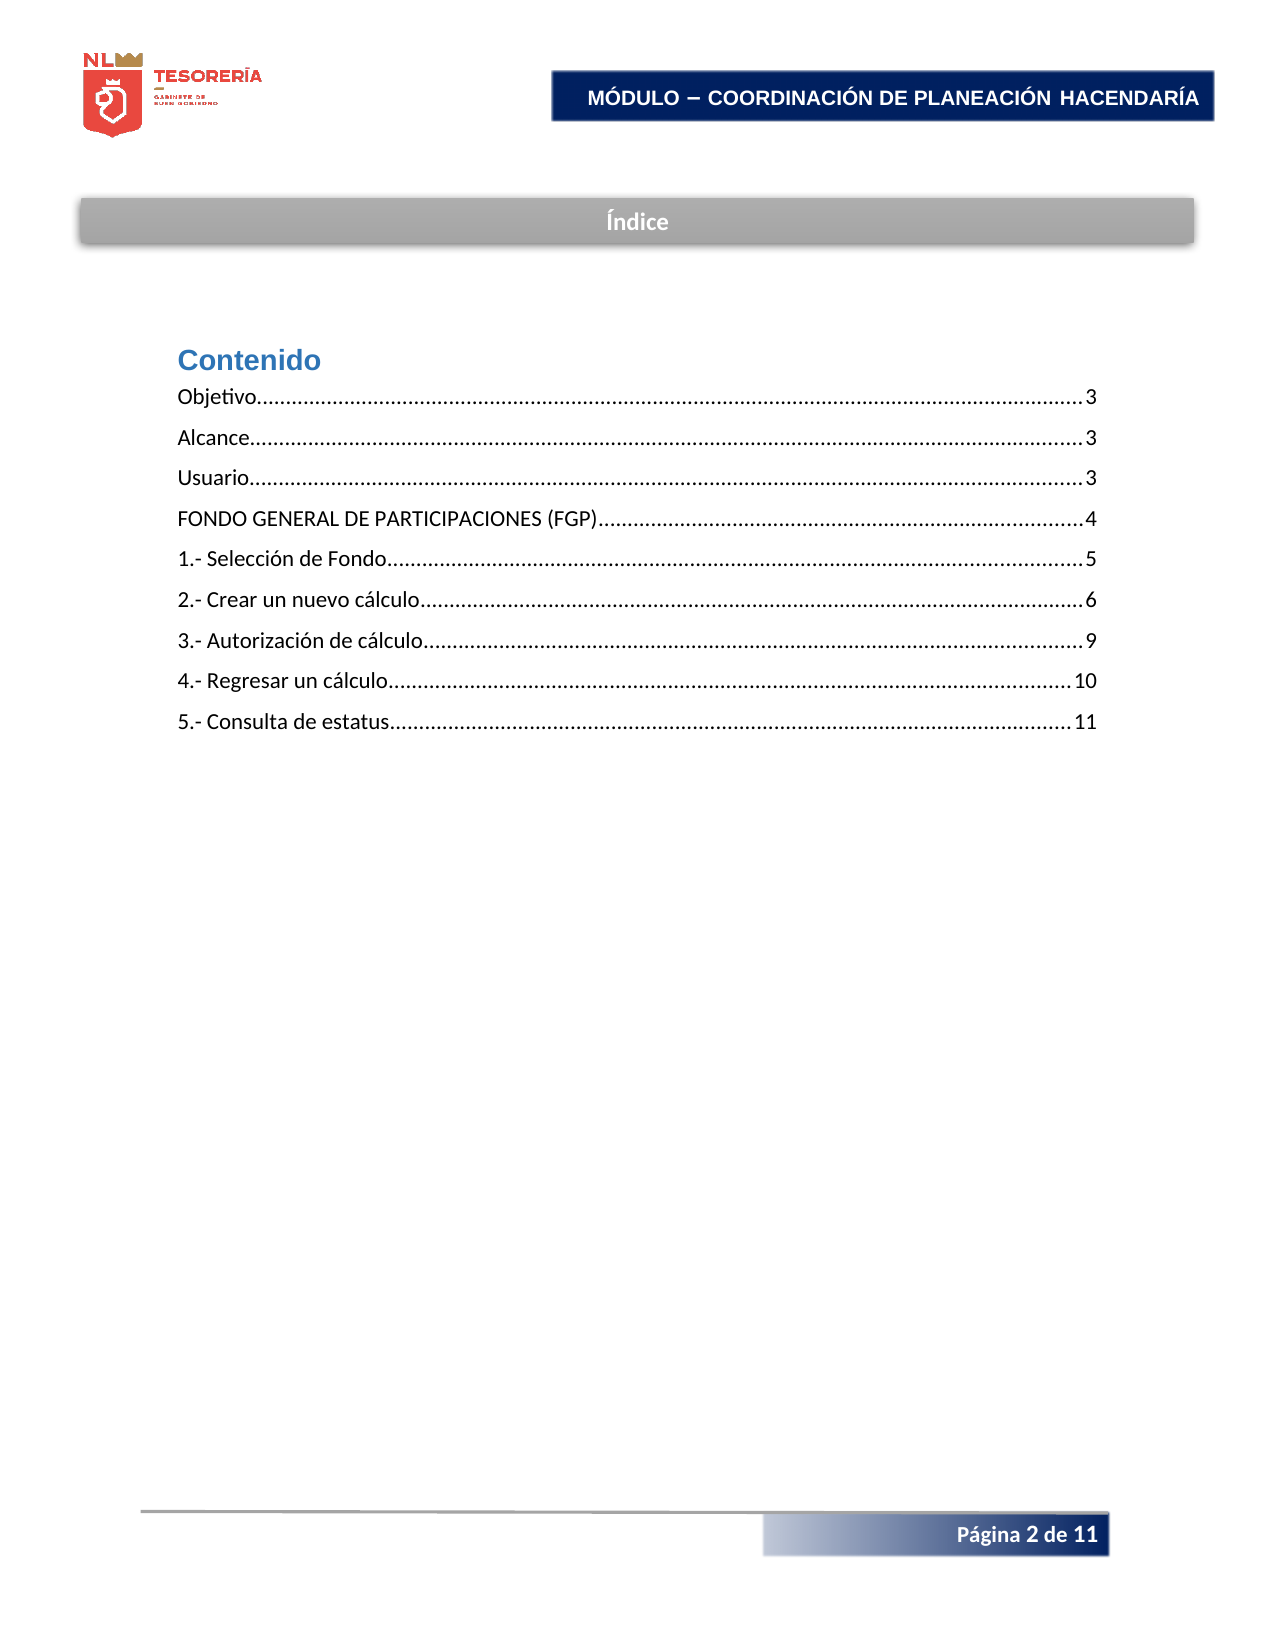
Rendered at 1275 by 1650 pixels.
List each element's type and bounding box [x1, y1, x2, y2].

picture [79, 43, 264, 140]
